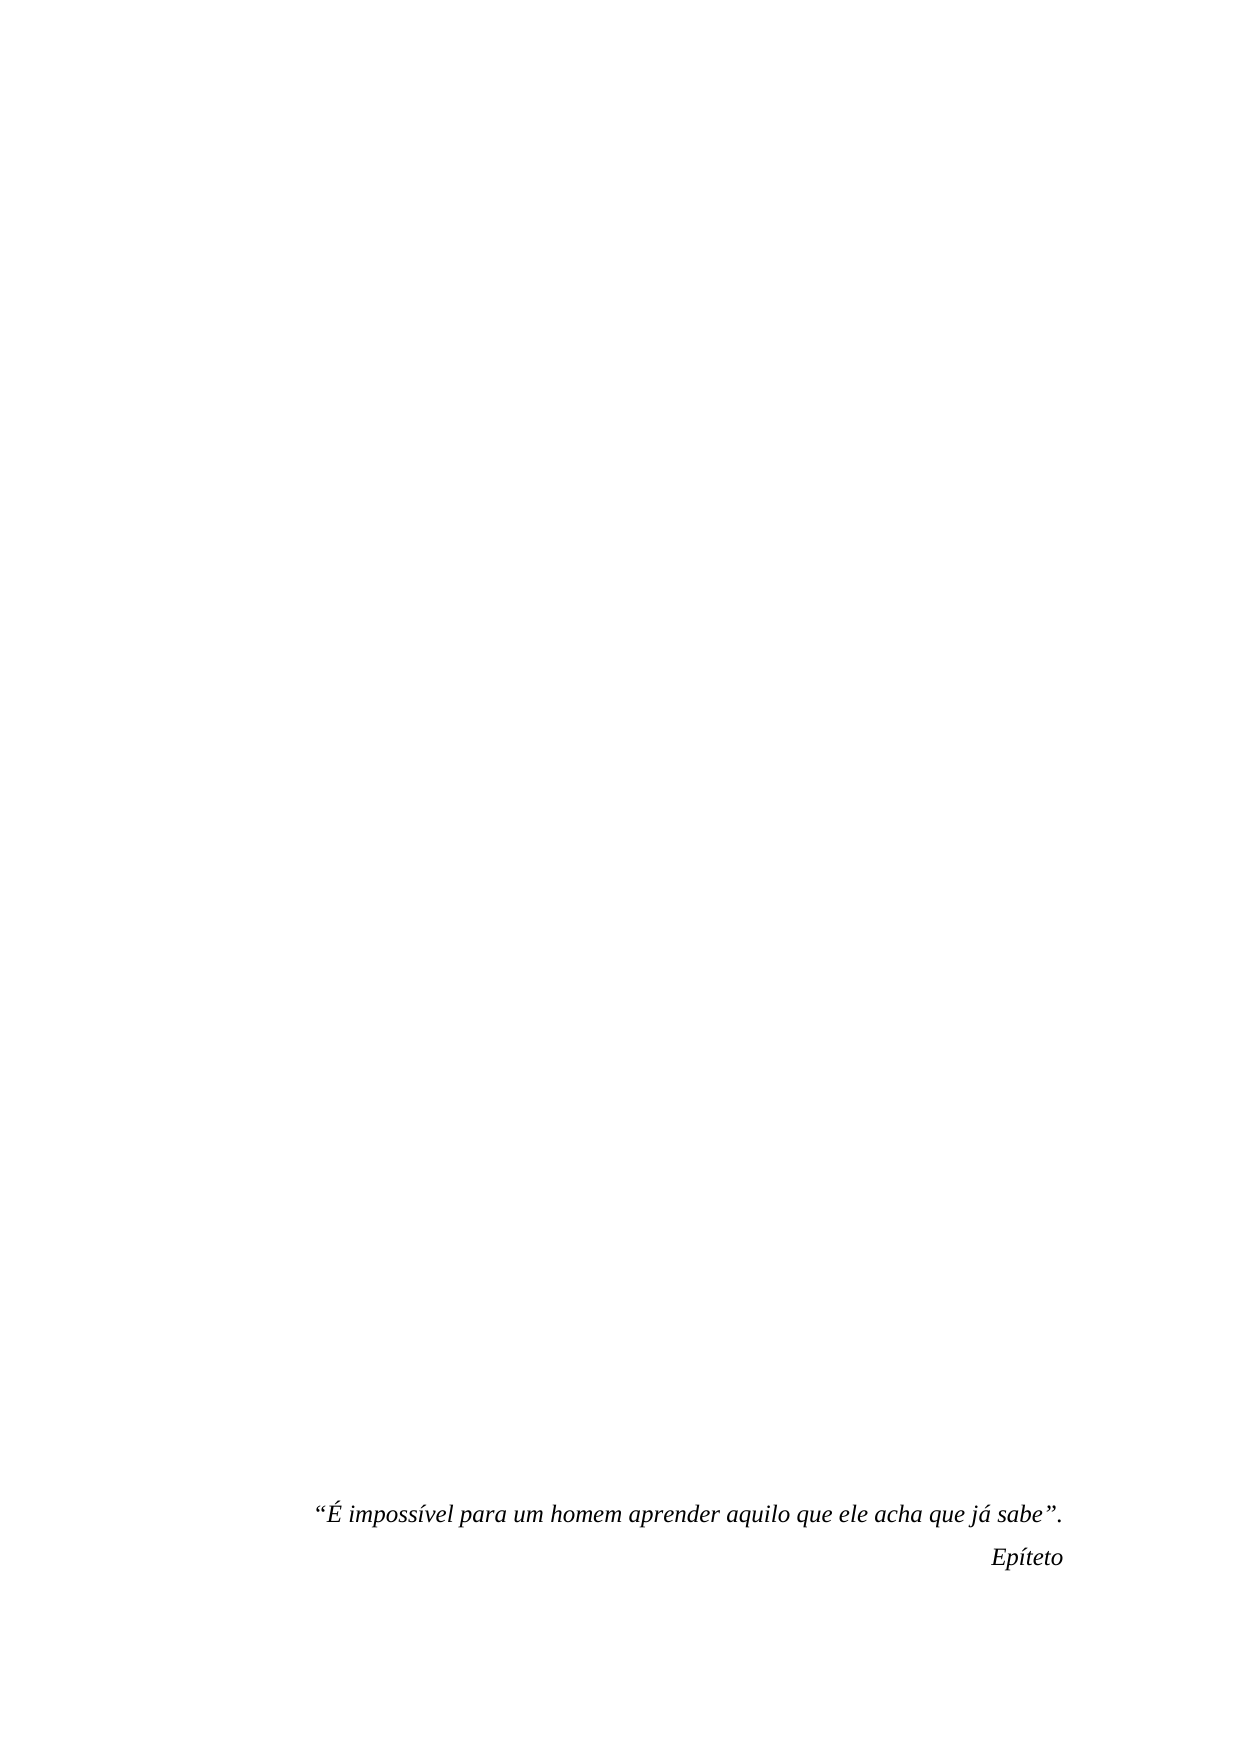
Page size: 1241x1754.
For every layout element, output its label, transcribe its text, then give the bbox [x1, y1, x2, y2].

text “É impossível para um homem aprender aquilo que ele acha que já sabe”. [177, 1499, 1063, 1528]
text Epíteto [177, 1542, 1063, 1571]
